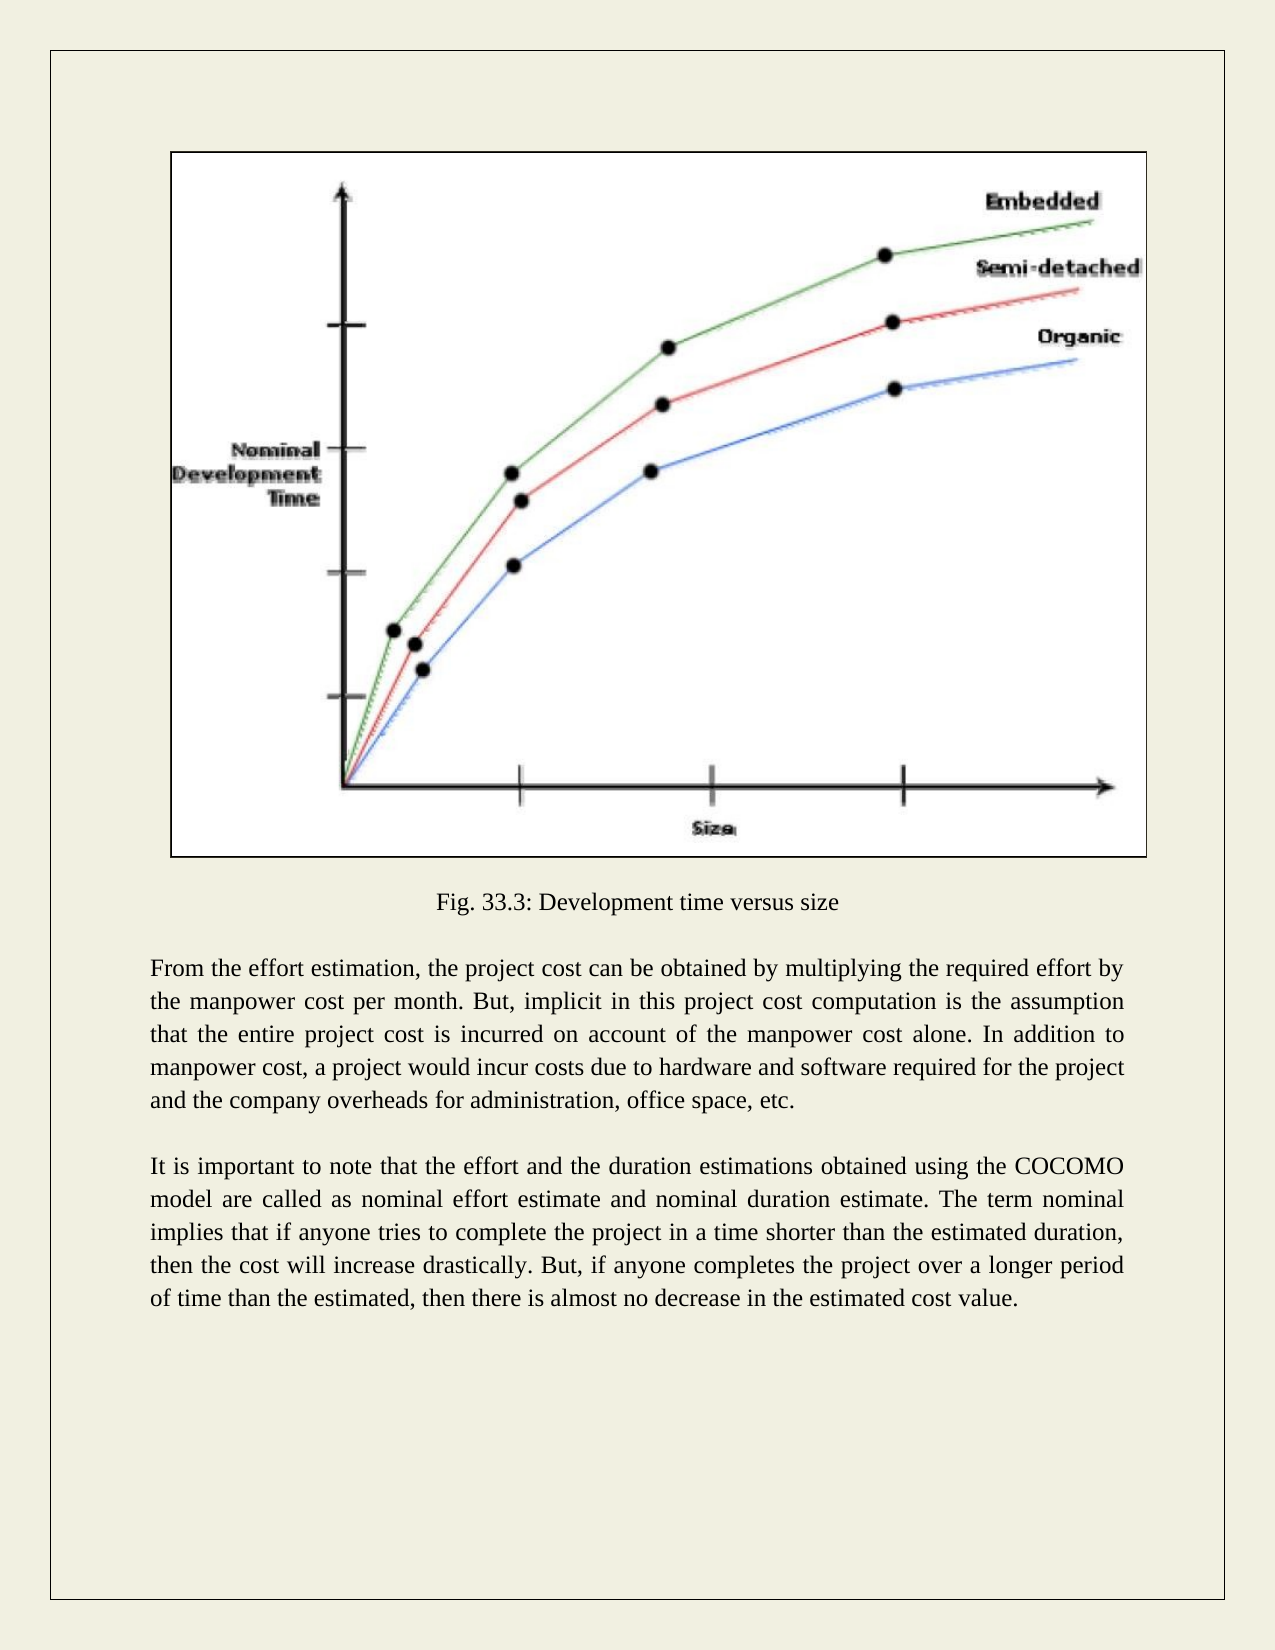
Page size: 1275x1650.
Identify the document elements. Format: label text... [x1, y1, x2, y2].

text It is important to note that the effort and the duration estimations obtained using the COCOMO model are called as nominal effort estimate and nominal duration estimate. The term nominal implies that if anyone tries to complete the project in a time shorter than the estimated duration, then the cost will increase drastically. But, if anyone completes the project over a longer period of time than the estimated, then there is almost no decrease in the estimated cost value. [150, 1151, 1125, 1312]
text Fig. 33.3: Development time versus size [436, 887, 1162, 916]
picture [172, 153, 1146, 856]
text From the effort estimation, the project cost can be obtained by multiplying the required effort by the manpower cost per month. But, implicit in this project cost computation is the assumption that the entire project cost is incurred on account of the manpower cost alone. In addition to manpower cost, a project would incur costs due to hardware and software required for the project and the company overheads for administration, office space, etc. [150, 953, 1126, 1114]
